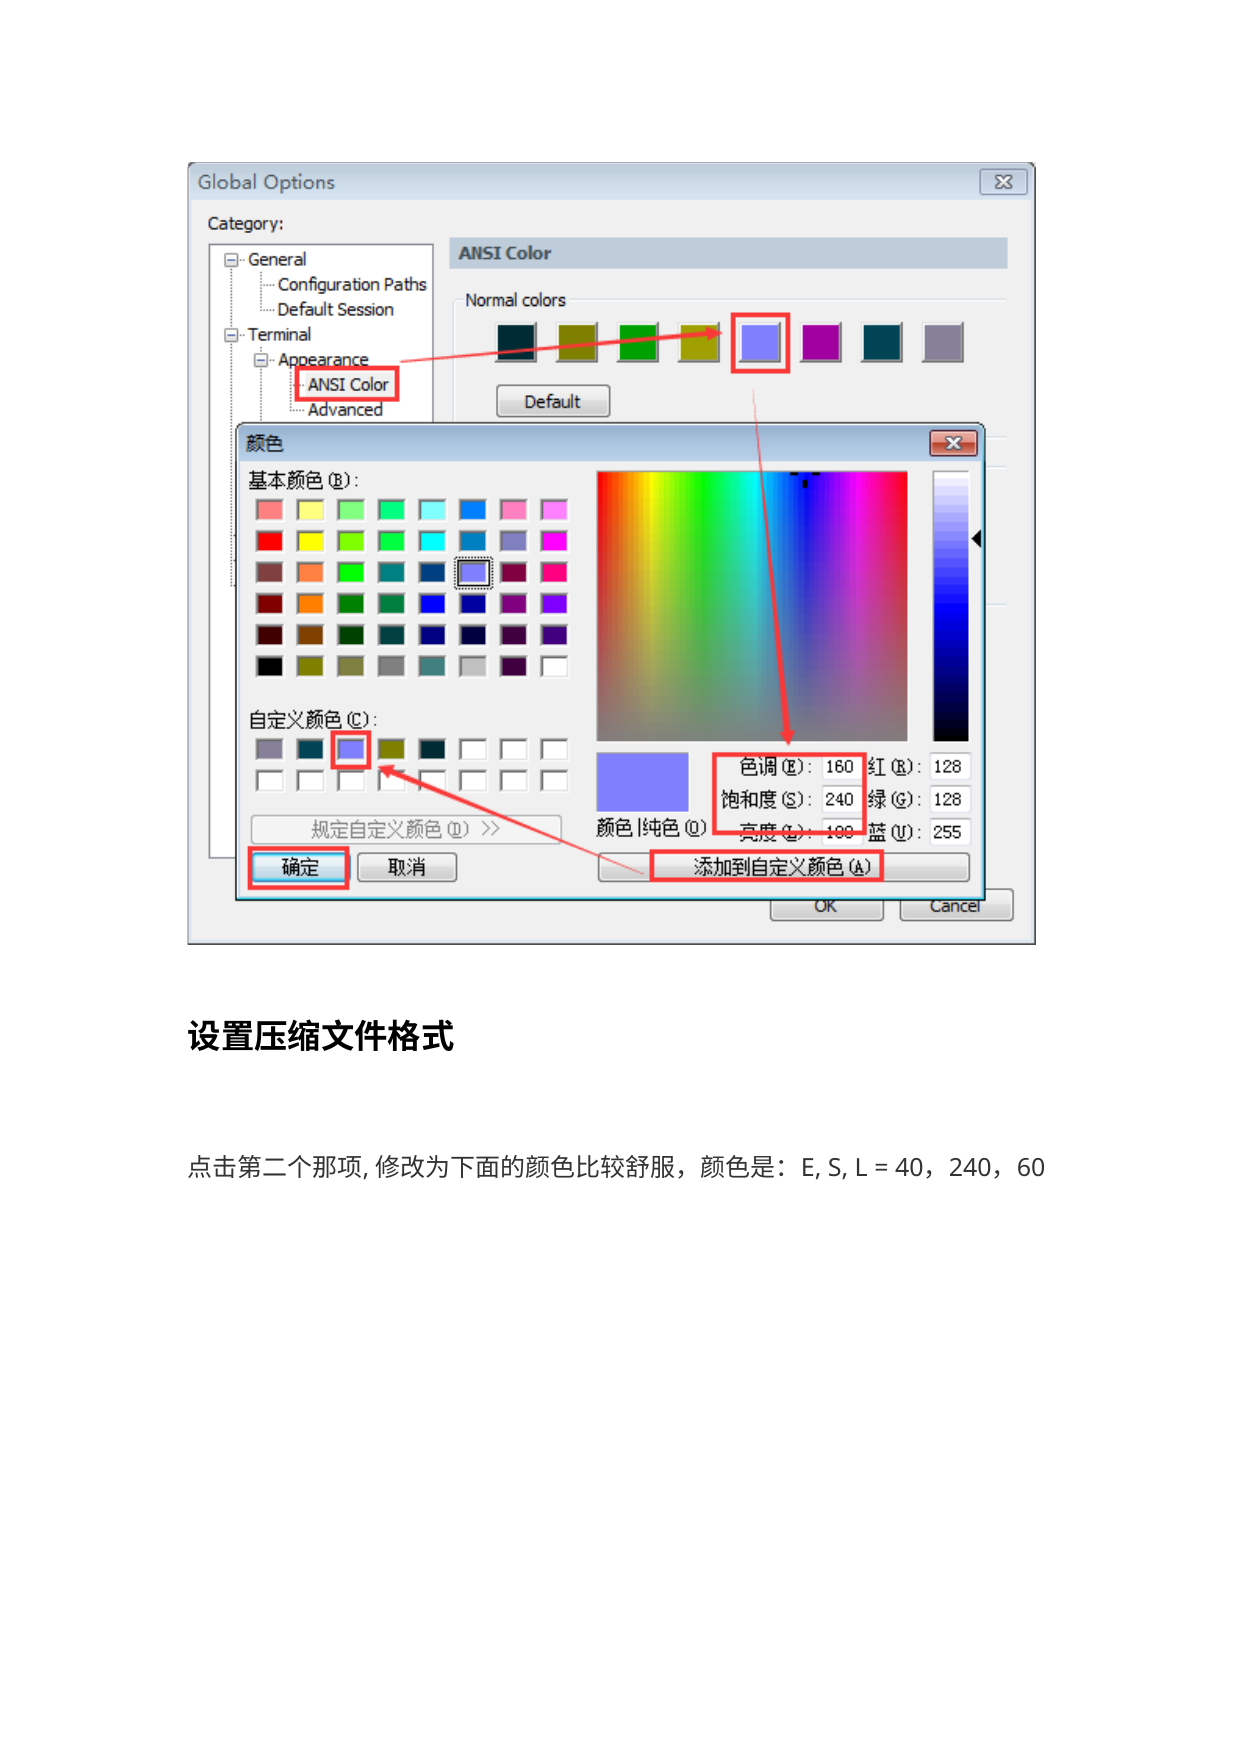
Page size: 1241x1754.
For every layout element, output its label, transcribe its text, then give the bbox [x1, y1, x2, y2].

text 点击第二个那项, 修改为下面的颜色比较舒服，颜色是：E, S, L = 40，240，60 [187, 1133, 1053, 1198]
subtitle 设置压缩文件格式 [187, 1002, 1053, 1067]
picture [187, 162, 1036, 945]
